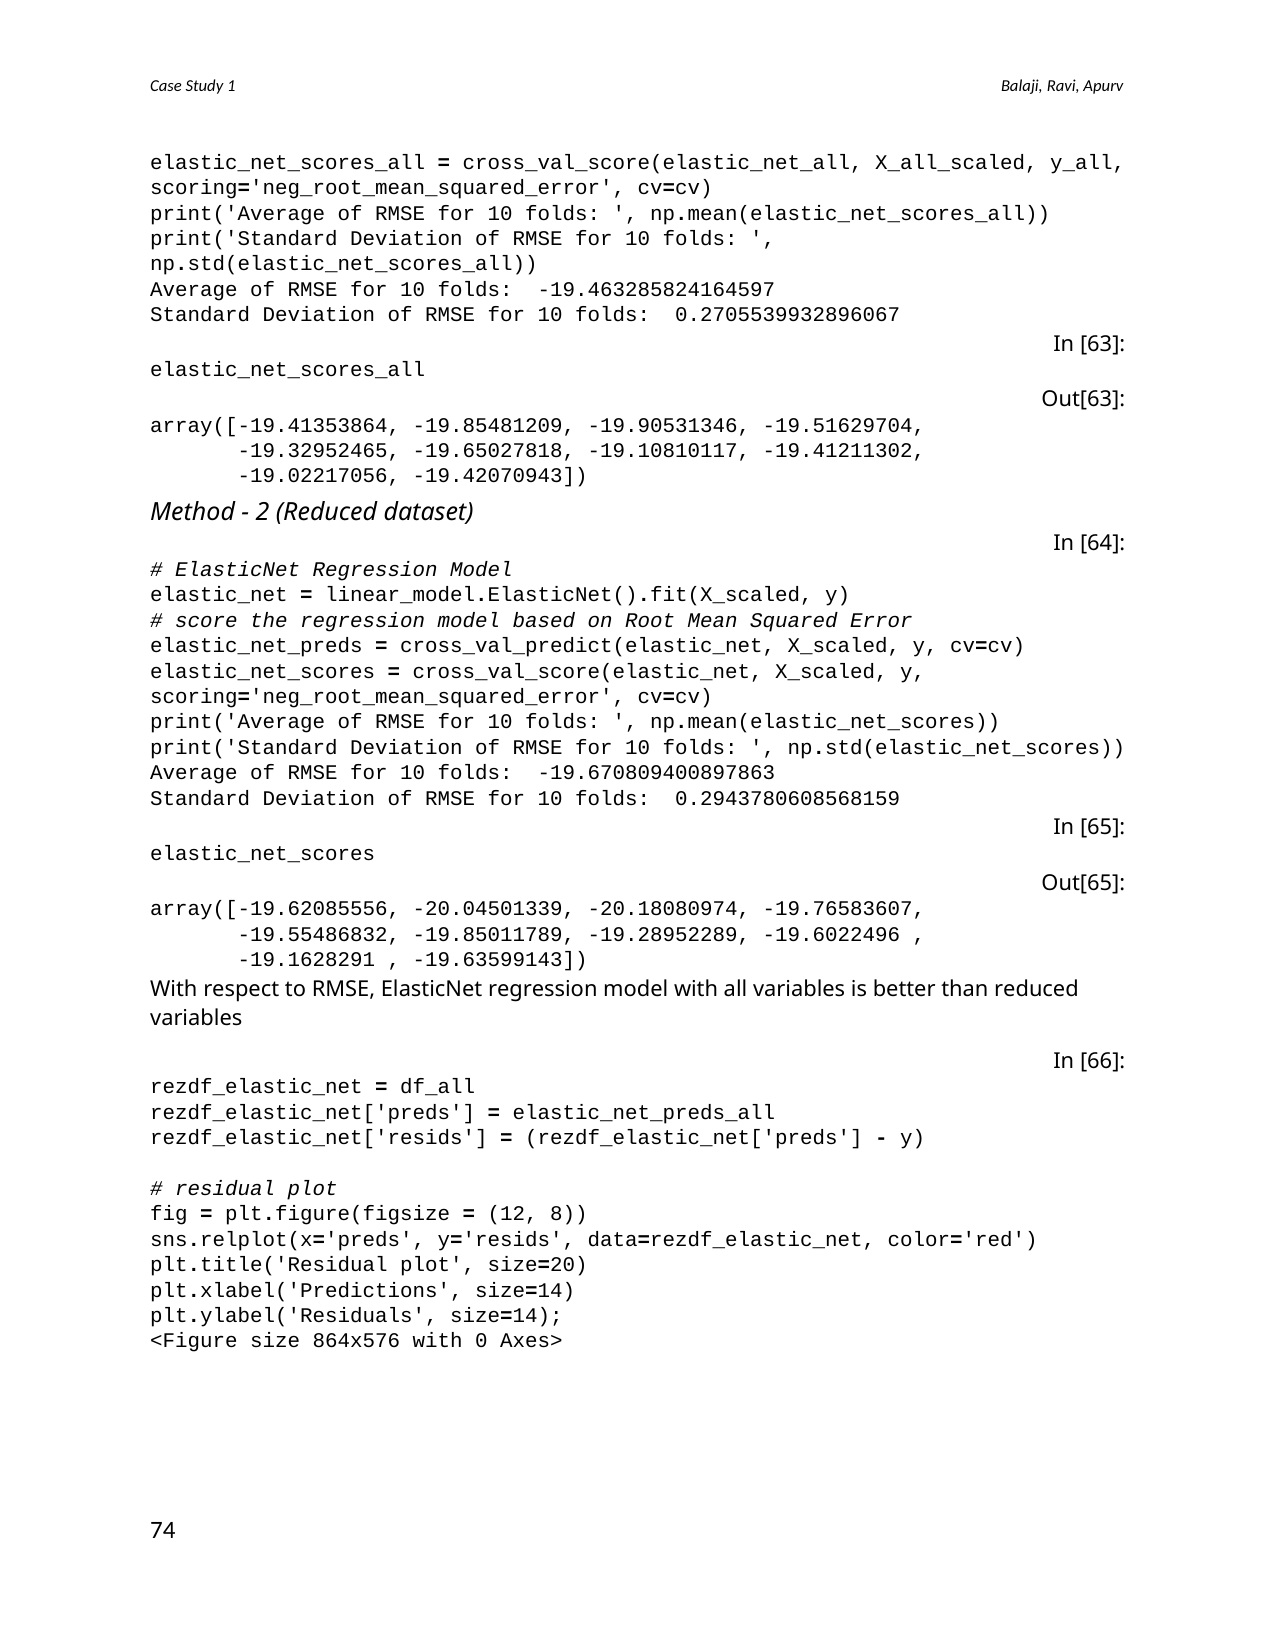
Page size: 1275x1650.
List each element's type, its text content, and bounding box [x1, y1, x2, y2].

text sns.relplot(x='preds', y='resids', data=rezdf_elastic_net, color='red') [150, 1227, 1125, 1252]
text elastic_net_scores [150, 841, 1125, 867]
text plt.ylabel('Residuals', size=14); [150, 1303, 1125, 1329]
text plt.title('Residual plot', size=20) [150, 1252, 1125, 1278]
subtitle Method - 2 (Reduced dataset) [150, 493, 1125, 527]
text rezdf_elastic_net['preds'] = elastic_net_preds_all [150, 1100, 1125, 1125]
text fig = plt.figure(figsize = (12, 8)) [150, 1202, 1125, 1227]
text # ElasticNet Regression Model [150, 557, 1125, 583]
text In [66]: [150, 1045, 1125, 1074]
text print('Standard Deviation of RMSE for 10 folds: ', np.std(elastic_net_scores_all)) [150, 226, 1125, 277]
text Out[63]: [150, 383, 1125, 413]
text rezdf_elastic_net['resids'] = (rezdf_elastic_net['preds'] - y) [150, 1125, 1125, 1151]
text Standard Deviation of RMSE for 10 folds: 0.2705539932896067 [150, 302, 1125, 328]
text elastic_net = linear_model.ElasticNet().fit(X_scaled, y) [150, 583, 1125, 608]
text Average of RMSE for 10 folds: -19.670809400897863 [150, 761, 1125, 786]
text elastic_net_preds = cross_val_predict(elastic_net, X_scaled, y, cv=cv) [150, 633, 1125, 659]
text In [63]: [150, 328, 1125, 358]
text elastic_net_scores_all = cross_val_score(elastic_net_all, X_all_scaled, y_all, scoring='neg_root_mean_squared_error', cv=cv) [150, 150, 1125, 201]
text In [65]: [150, 811, 1125, 841]
text array([-19.62085556, -20.04501339, -20.18080974, -19.76583607, [150, 896, 1125, 922]
text # score the regression model based on Root Mean Squared Error [150, 608, 1125, 633]
text -19.32952465, -19.65027818, -19.10810117, -19.41211302, [150, 438, 1125, 464]
text Average of RMSE for 10 folds: -19.463285824164597 [150, 277, 1125, 302]
text -19.55486832, -19.85011789, -19.28952289, -19.6022496 , [150, 922, 1125, 947]
text elastic_net_scores_all [150, 358, 1125, 383]
text print('Average of RMSE for 10 folds: ', np.mean(elastic_net_scores_all)) [150, 201, 1125, 226]
text print('Standard Deviation of RMSE for 10 folds: ', np.std(elastic_net_scores)) [150, 735, 1125, 761]
text # residual plot [150, 1176, 1125, 1202]
text rezdf_elastic_net = df_all [150, 1074, 1125, 1100]
text elastic_net_scores = cross_val_score(elastic_net, X_scaled, y, scoring='neg_root_mean_squared_error', cv=cv) [150, 659, 1125, 710]
text array([-19.41353864, -19.85481209, -19.90531346, -19.51629704, [150, 413, 1125, 438]
text Standard Deviation of RMSE for 10 folds: 0.2943780608568159 [150, 786, 1125, 811]
text With respect to RMSE, ElasticNet regression model with all variables is better than reduced variables [150, 973, 1125, 1032]
text <Figure size 864x576 with 0 Axes> [150, 1329, 1125, 1354]
text In [64]: [150, 527, 1125, 557]
text plt.xlabel('Predictions', size=14) [150, 1278, 1125, 1303]
text -19.02217056, -19.42070943]) [150, 464, 1125, 489]
text print('Average of RMSE for 10 folds: ', np.mean(elastic_net_scores)) [150, 710, 1125, 735]
text Out[65]: [150, 867, 1125, 896]
text -19.1628291 , -19.63599143]) [150, 947, 1125, 973]
